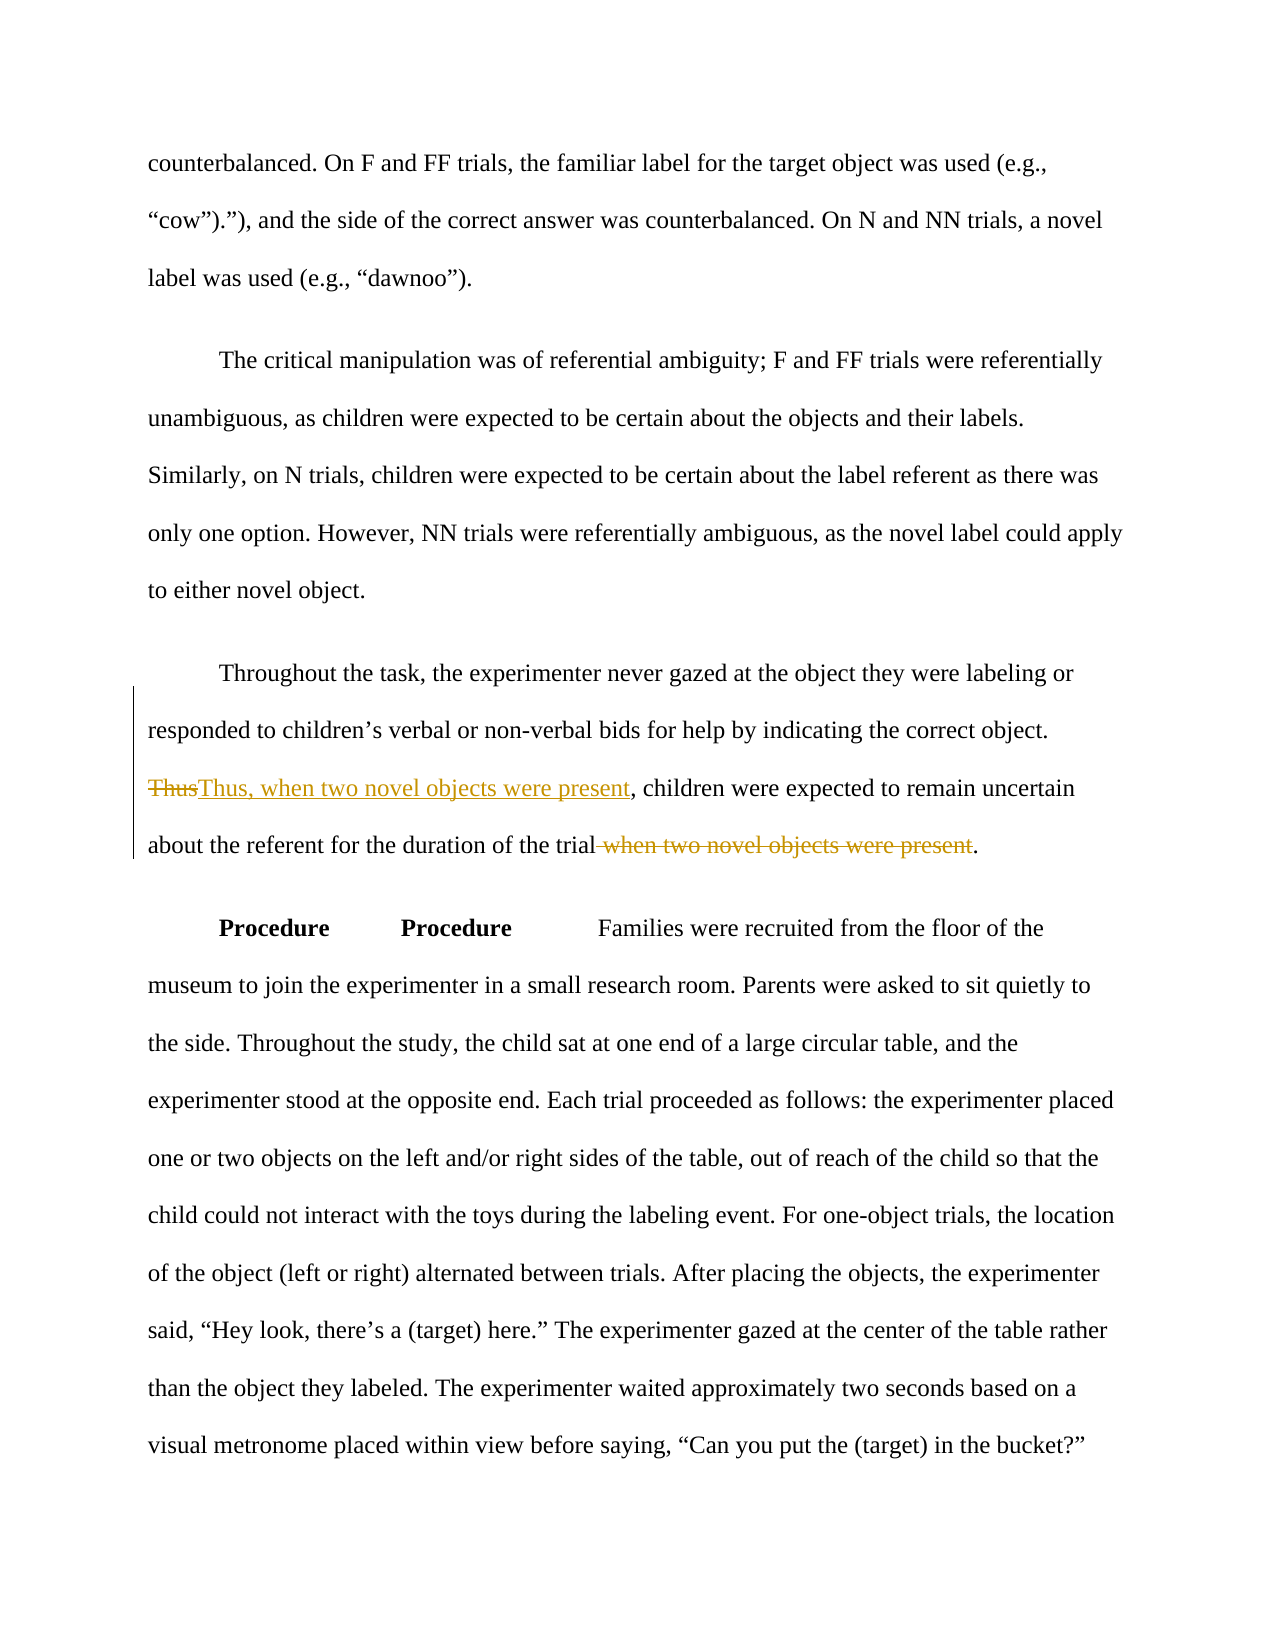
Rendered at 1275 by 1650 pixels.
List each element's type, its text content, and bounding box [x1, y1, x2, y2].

text The critical manipulation was of referential ambiguity; F and FF trials were referentially unambiguous, as children were expected to be certain about the objects and their labels. Similarly, on N trials, children were expected to be certain about the label referent as there was only one option. However, NN trials were referentially ambiguous, as the novel label could apply to either novel object. [148, 345, 1127, 604]
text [148, 913, 1127, 1459]
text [148, 148, 1127, 291]
text Throughout the task, the experimenter never gazed at the object they were labeling or responded to children’s verbal or non-verbal bids for help by indicating the correct object. , children were expected to remain uncertain about the referent for the duration of the trial. [148, 658, 1127, 859]
